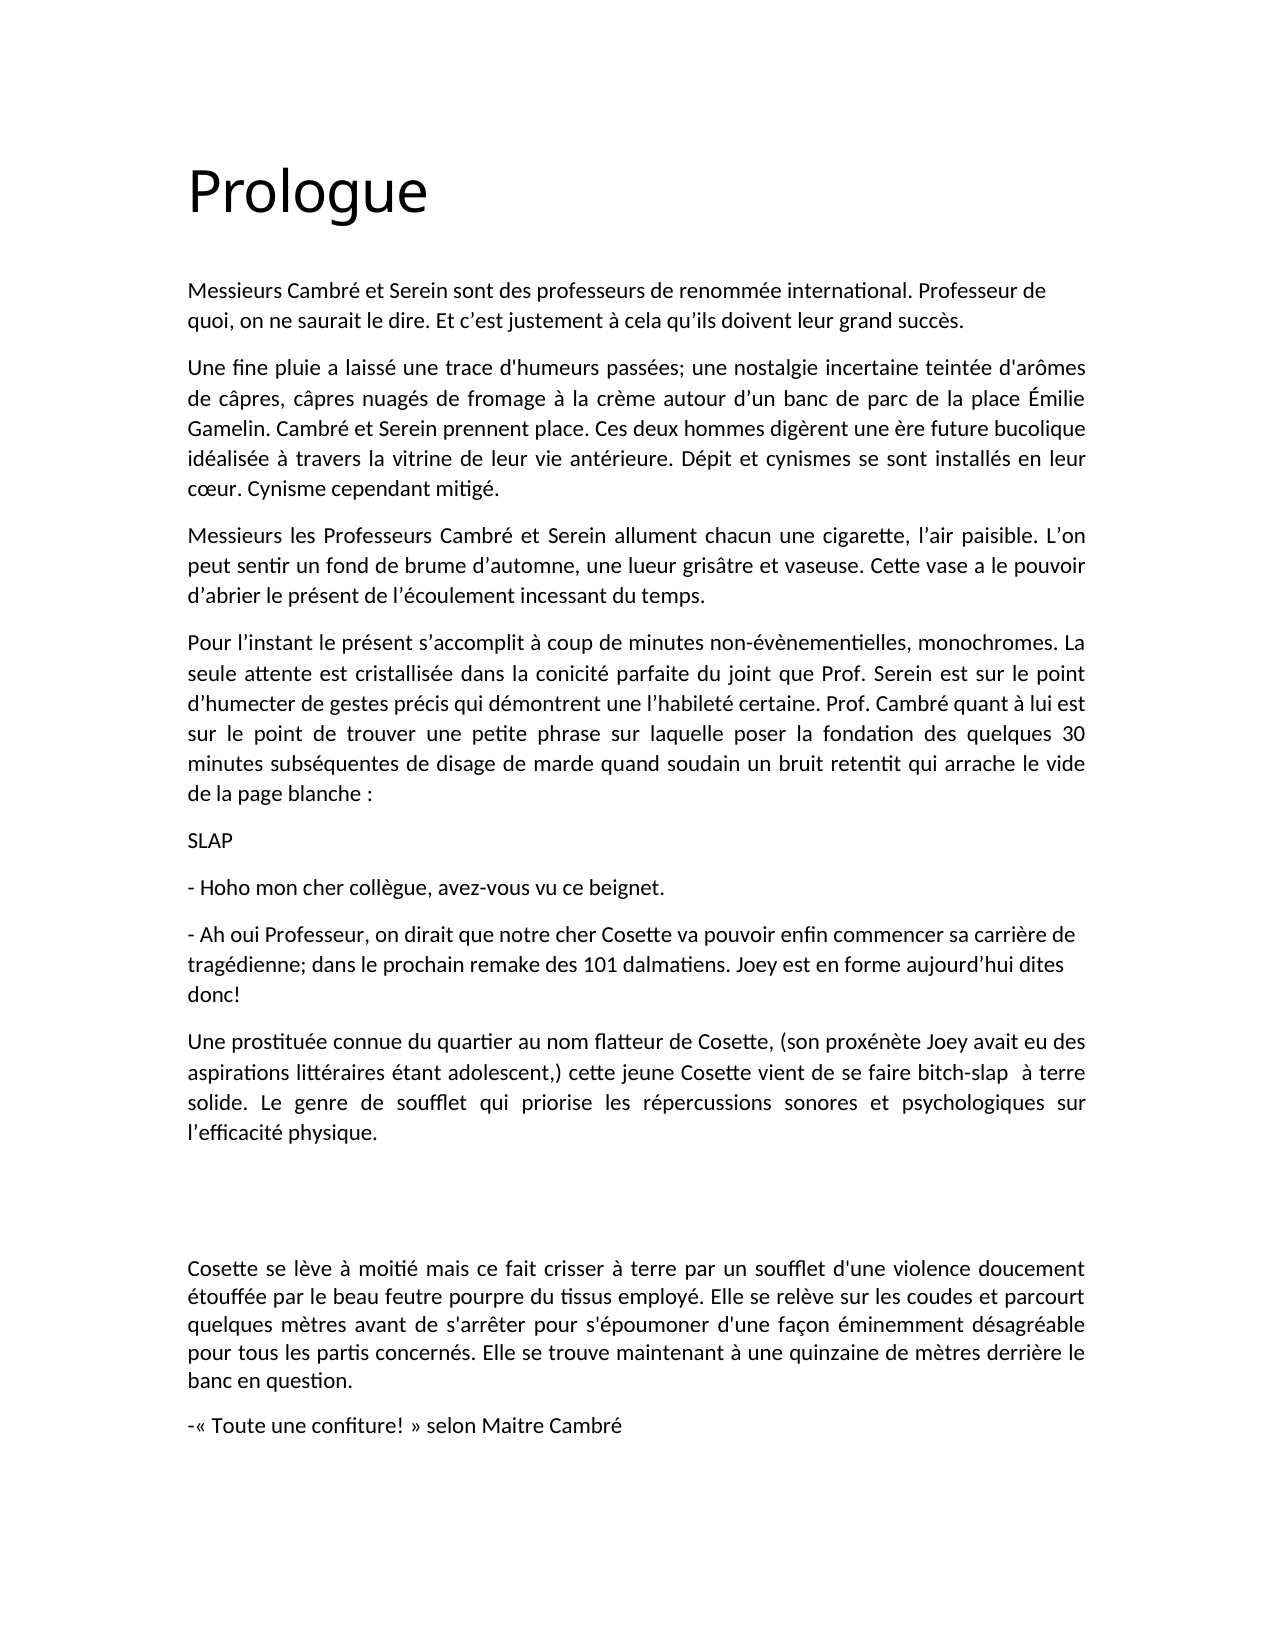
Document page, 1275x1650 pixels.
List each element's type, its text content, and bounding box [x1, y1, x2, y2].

text Cosette se lève à moitié mais ce fait crisser à terre par un soufflet d'une violence doucement étouffée par le beau feutre pourpre du tissus employé. Elle se relève sur les coudes et parcourt quelques mètres avant de s'arrêter pour s'époumoner d'une façon éminemment désagréable pour tous les partis concernés. Elle se trouve maintenant à une quinzaine de mètres derrière le banc en question. [187, 1254, 1087, 1394]
text Messieurs les Professeurs Cambré et Serein allument chacun une cigarette, l’air paisible. L’on peut sentir un fond de brume d’automne, une lueur grisâtre et vaseuse. Cette vase a le pouvoir d’abrier le présent de l’écoulement incessant du temps. [187, 521, 1087, 609]
text - Ah oui Professeur, on dirait que notre cher Cosette va pouvoir enfin commencer sa carrière de tragédienne; dans le prochain remake des 101 dalmatiens. Joey est en forme aujourd’hui dites donc! [187, 920, 1087, 1008]
text Une fine pluie a laissé une trace d'humeurs passées; une nostalgie incertaine teintée d'arômes de câpres, câpres nuagés de fromage à la crème autour d’un banc de parc de la place Émilie Gamelin. Cambré et Serein prennent place. Ces deux hommes digèrent une ère future bucolique idéalisée à travers la vitrine de leur vie antérieure. Dépit et cynismes se sont installés en leur cœur. Cynisme cependant mitigé. [187, 353, 1087, 502]
title Prologue [187, 150, 1087, 229]
text - Hoho mon cher collègue, avez-vous vu ce beignet. [187, 873, 1087, 901]
text Messieurs Cambré et Serein sont des professeurs de renommée international. Professeur de quoi, on ne saurait le dire. Et c’est justement à cela qu’ils doivent leur grand succès. [187, 276, 1087, 334]
text SLAP [187, 826, 1087, 854]
text Une prostituée connue du quartier au nom flatteur de Cosette, (son proxénète Joey avait eu des aspirations littéraires étant adolescent,) cette jeune Cosette vient de se faire bitch-slap à terre solide. Le genre de soufflet qui priorise les répercussions sonores et psychologiques sur l’efficacité physique. [187, 1027, 1087, 1146]
text -« Toute une confiture! » selon Maitre Cambré [187, 1411, 1087, 1439]
text Pour l’instant le présent s’accomplit à coup de minutes non-évènementielles, monochromes. La seule attente est cristallisée dans la conicité parfaite du joint que Prof. Serein est sur le point d’humecter de gestes précis qui démontrent une l’habileté certaine. Prof. Cambré quant à lui est sur le point de trouver une petite phrase sur laquelle poser la fondation des quelques 30 minutes subséquentes de disage de marde quand soudain un bruit retentit qui arrache le vide de la page blanche : [187, 628, 1087, 807]
